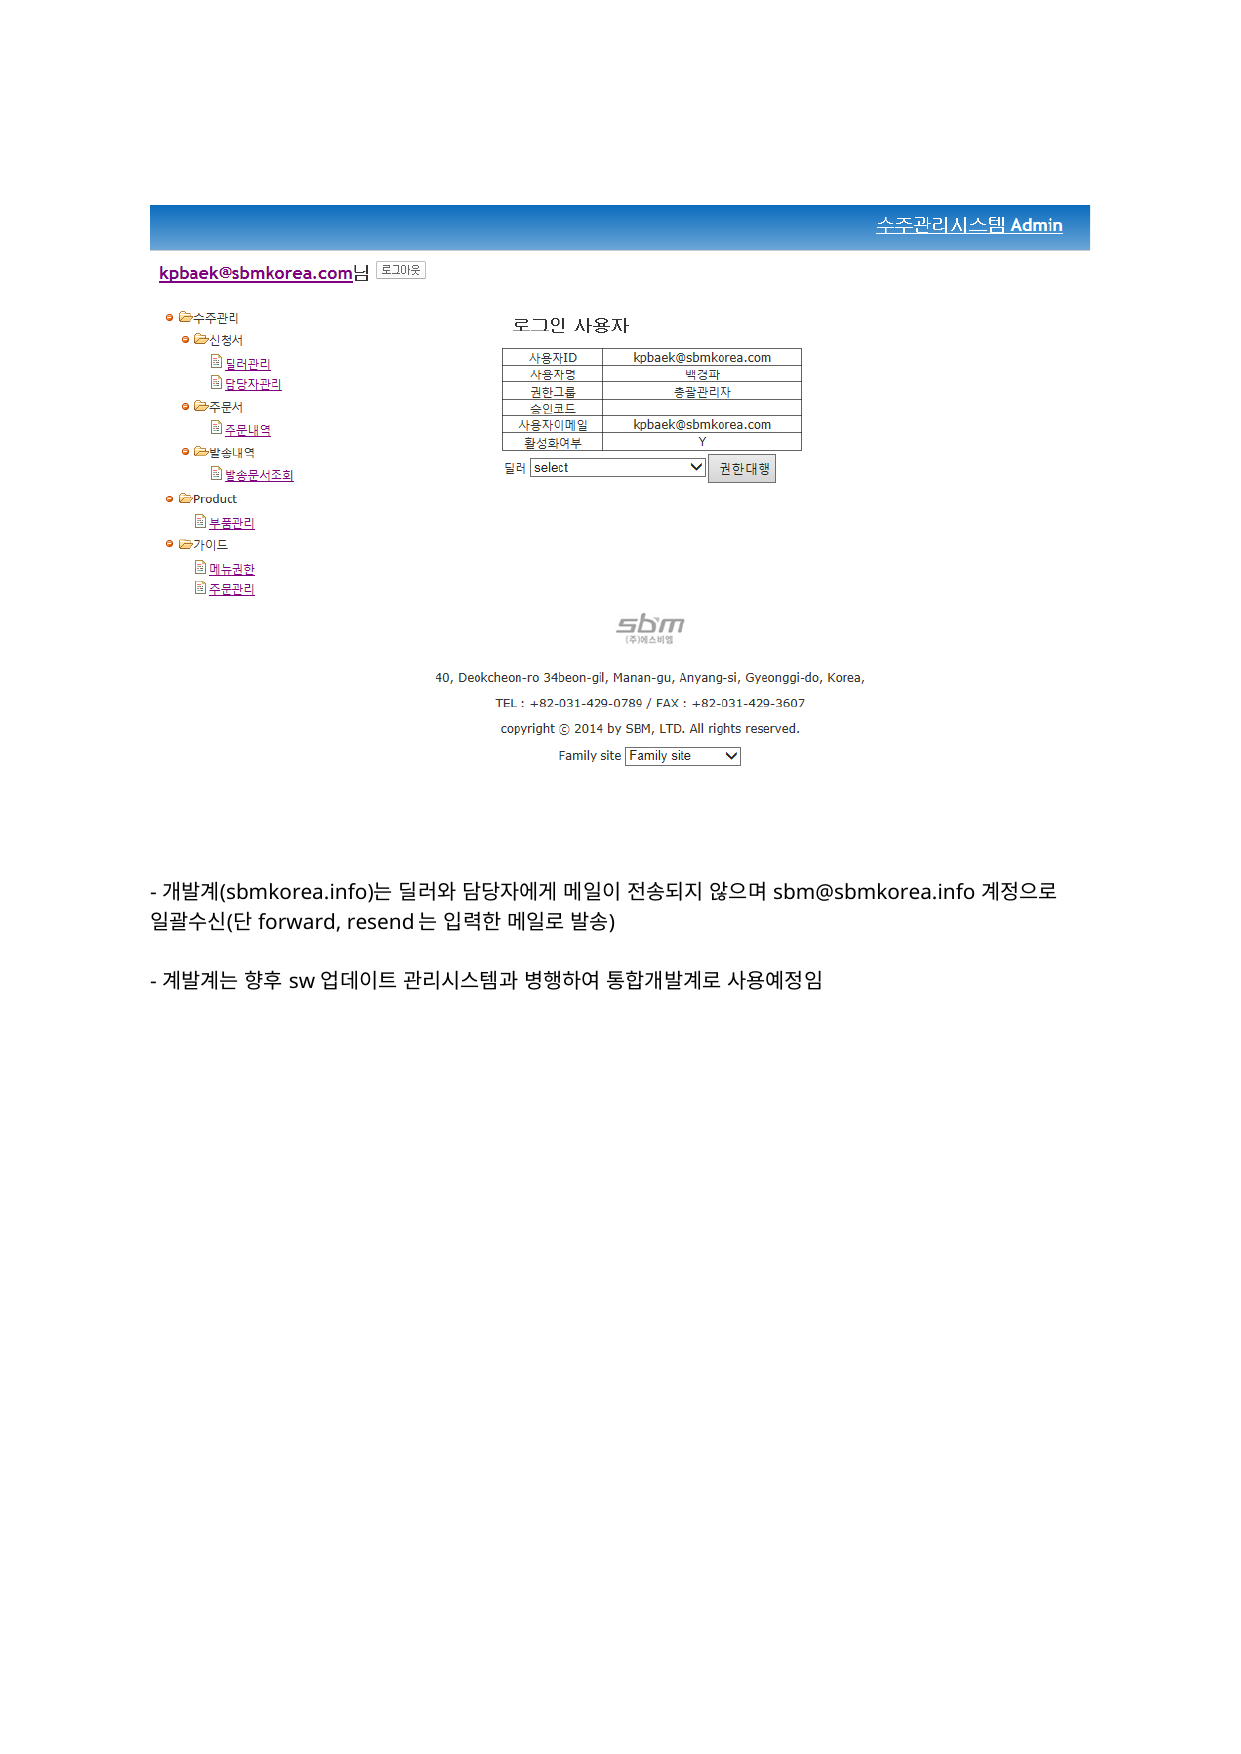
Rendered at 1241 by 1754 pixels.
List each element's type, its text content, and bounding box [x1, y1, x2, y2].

picture [150, 205, 1091, 790]
text - 개발계(sbmkorea.info)는 딜러와 담당자에게 메일이 전송되지 않으며 sbm@sbmkorea.info 계정으로 일괄수신(단 forward, resend는 입력한 메일로 발송) [150, 875, 1090, 936]
text - 계발계는 향후 sw 업데이트 관리시스템과 병행하여 통합개발계로 사용예정임 [150, 964, 1090, 994]
